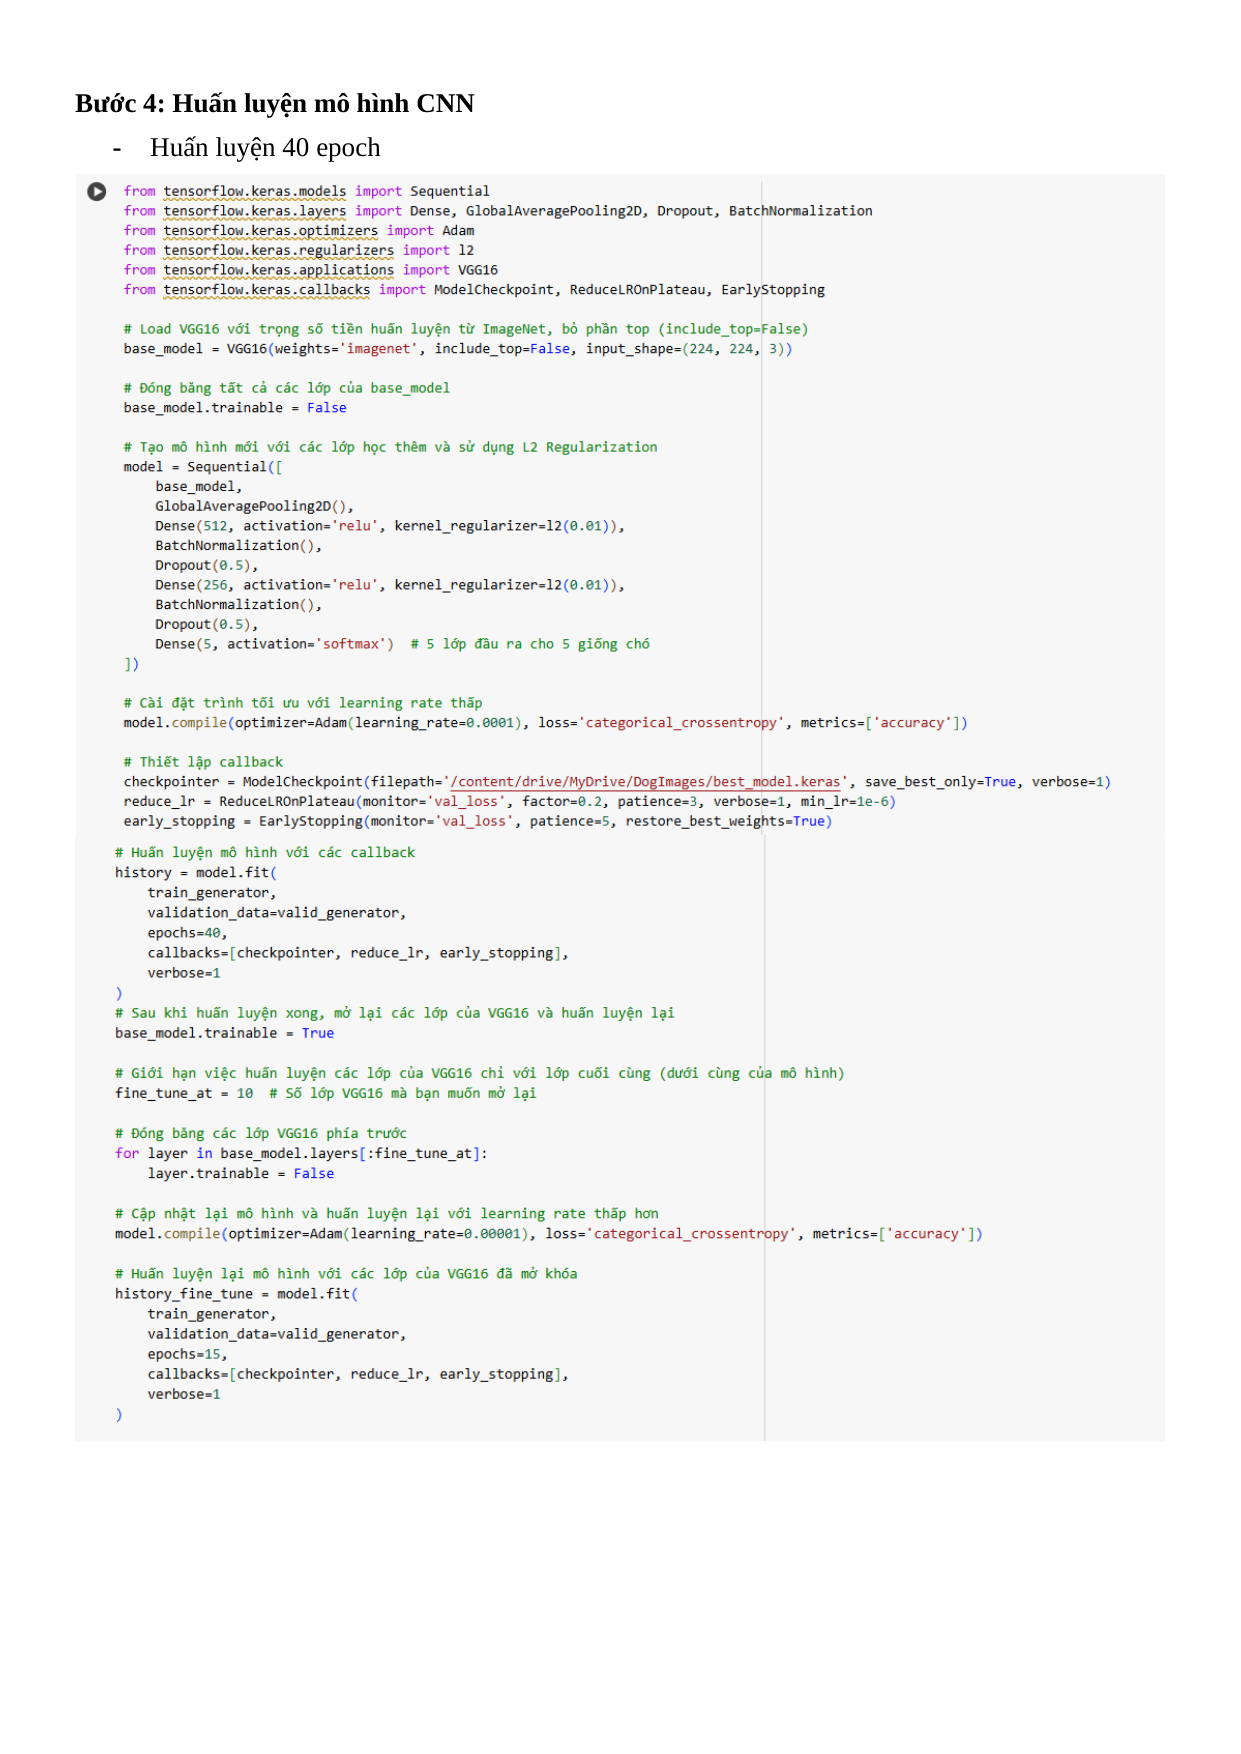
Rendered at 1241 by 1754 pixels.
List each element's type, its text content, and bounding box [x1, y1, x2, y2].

picture [75, 174, 1166, 1441]
list Huấn luyện 40 epoch [112, 131, 1165, 162]
text Bước 4: Huấn luyện mô hình CNN [75, 87, 1165, 119]
